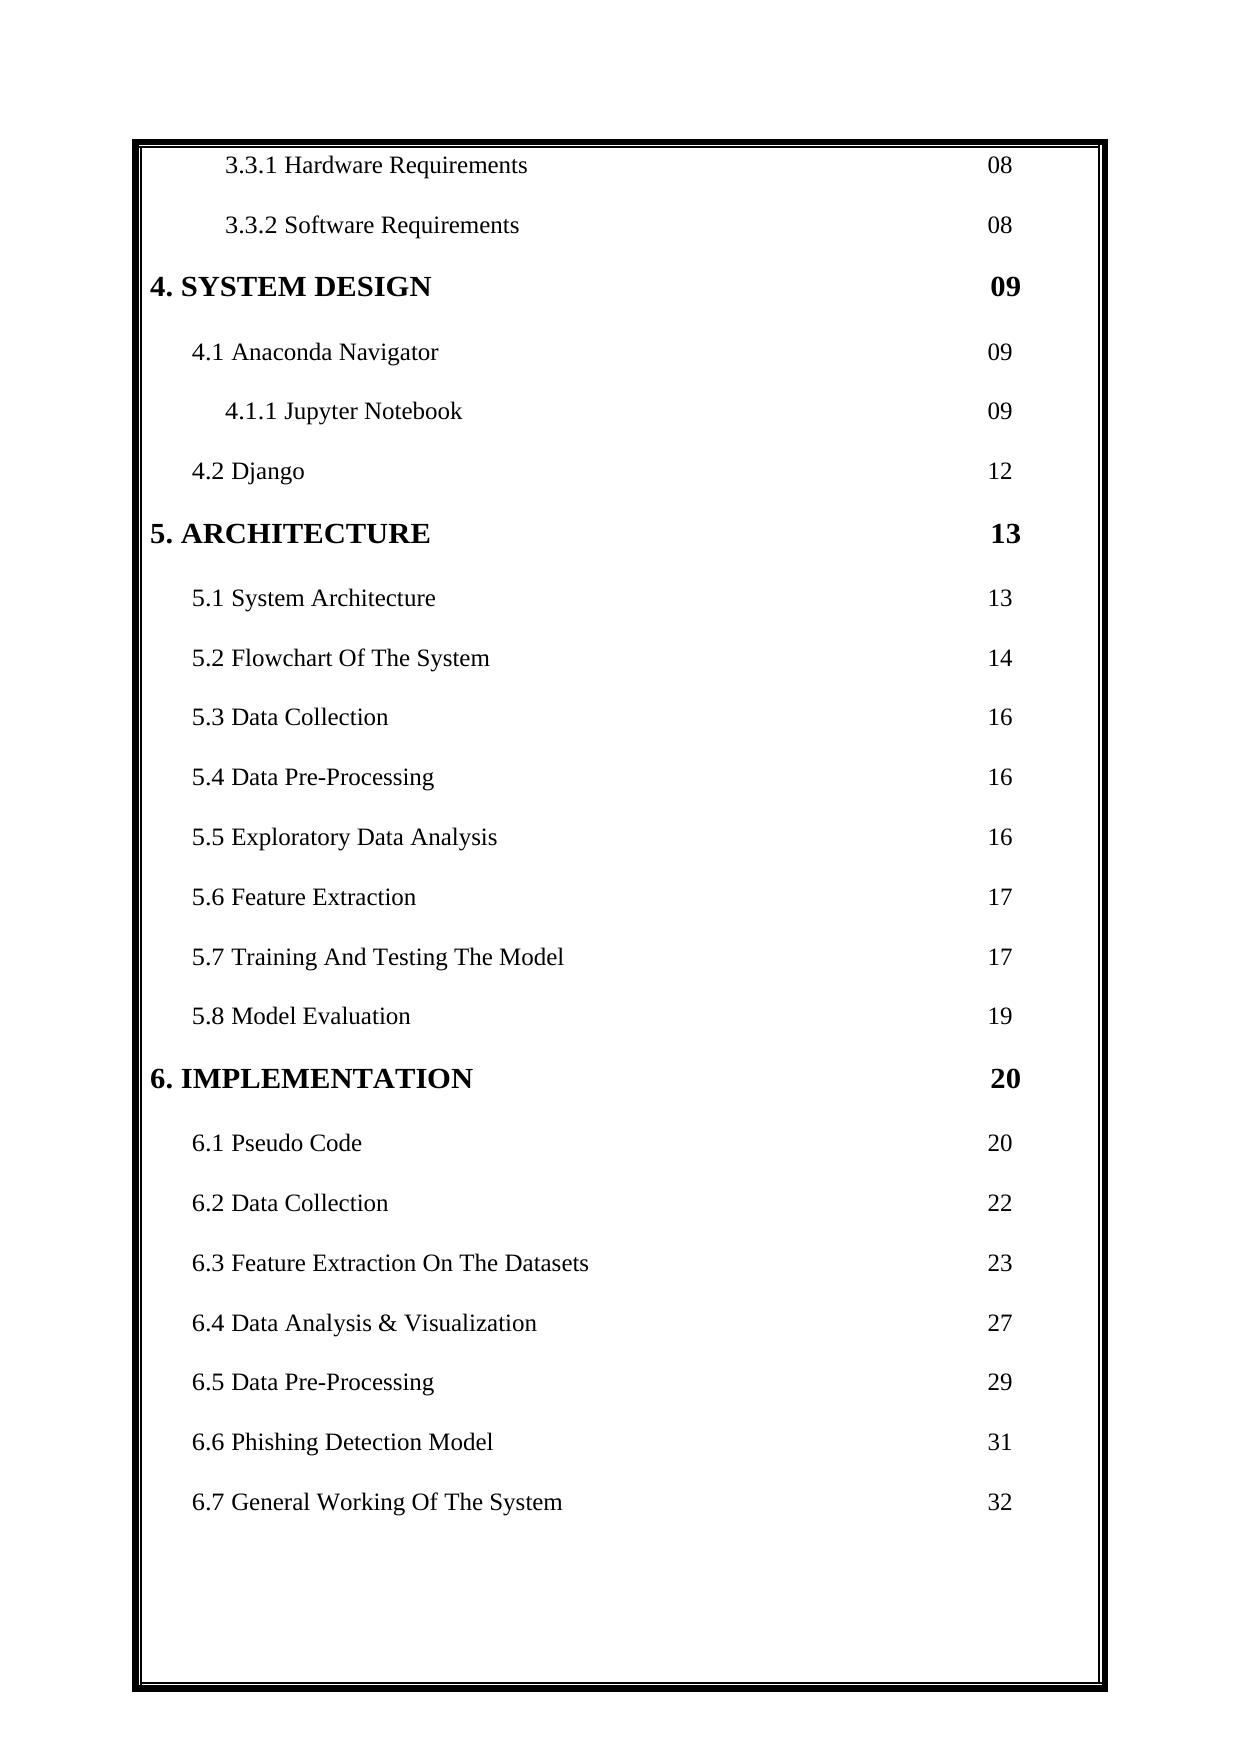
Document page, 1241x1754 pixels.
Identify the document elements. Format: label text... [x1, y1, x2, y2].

text 6.5 Data Pre-Processing 29 [150, 1367, 1090, 1396]
text 6. IMPLEMENTATION 20 [150, 1061, 1090, 1095]
text 6.1 Pseudo Code 20 [150, 1128, 1090, 1157]
text 5. ARCHITECTURE 13 [150, 516, 1090, 549]
text 5.5 Exploratory Data Analysis 16 [150, 822, 1090, 851]
text 5.8 Model Evaluation 19 [150, 1001, 1090, 1030]
text 6.3 Feature Extraction On The Datasets 23 [150, 1248, 1090, 1277]
text 5.3 Data Collection 16 [150, 702, 1090, 731]
text 3.3.2 Software Requirements 08 [150, 210, 1090, 238]
text 5.7 Training And Testing The Model 17 [150, 942, 1090, 970]
text 3.3.1 Hardware Requirements 08 [150, 150, 1090, 179]
text 6.2 Data Collection 22 [150, 1188, 1090, 1217]
text 5.1 System Architecture 13 [150, 583, 1090, 612]
text 5.6 Feature Extraction 17 [150, 882, 1090, 911]
text 5.4 Data Pre-Processing 16 [150, 762, 1090, 791]
text 4.1 Anaconda Navigator 09 [150, 337, 1090, 365]
text 4.2 Django 12 [150, 456, 1090, 485]
text 6.4 Data Analysis & Visualization 27 [150, 1308, 1090, 1336]
text 4.1.1 Jupyter Notebook 09 [150, 396, 1090, 425]
text 4. SYSTEM DESIGN 09 [150, 269, 1090, 303]
text 6.7 General Working Of The System 32 [150, 1487, 1090, 1516]
text 6.6 Phishing Detection Model 31 [150, 1427, 1090, 1456]
text 5.2 Flowchart Of The System 14 [150, 643, 1090, 671]
